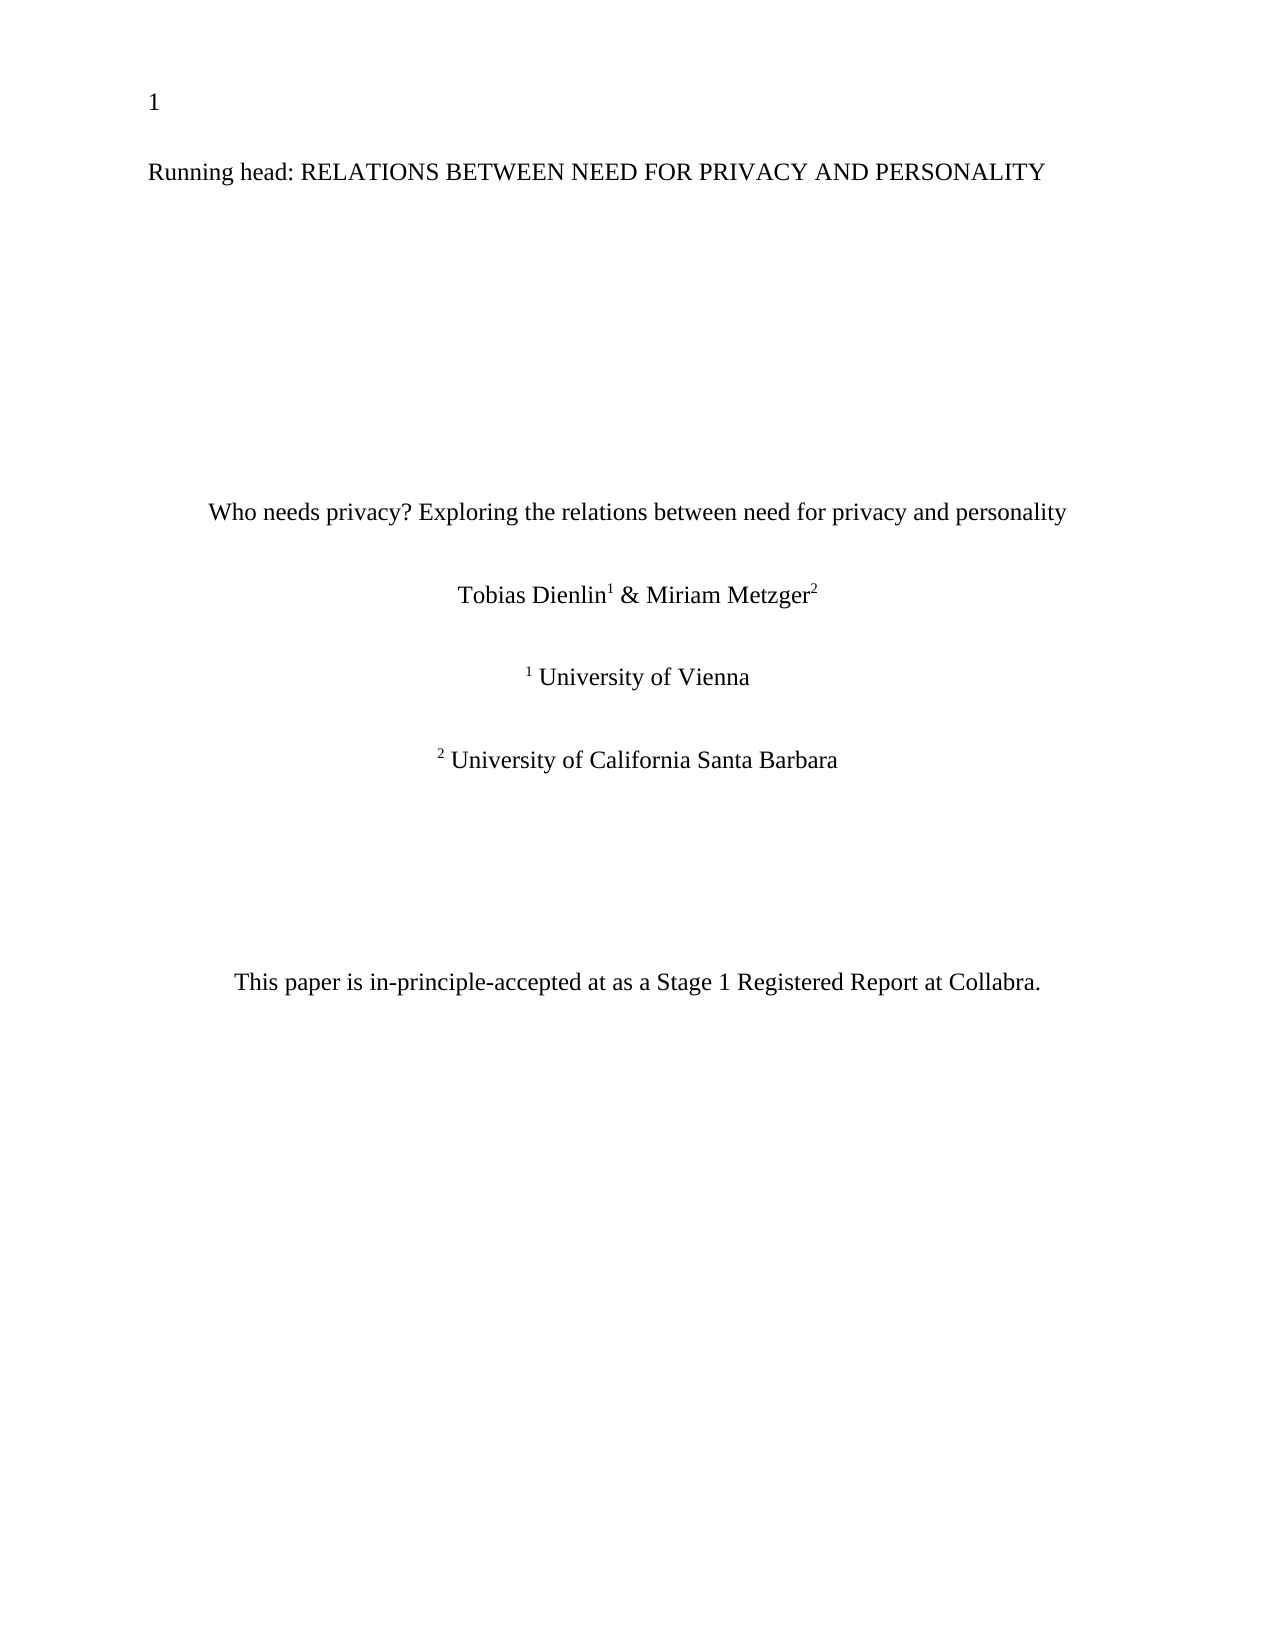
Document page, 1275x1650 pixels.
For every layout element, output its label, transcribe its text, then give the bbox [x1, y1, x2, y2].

text 1 University of Vienna [148, 662, 1127, 691]
title Who needs privacy? Exploring the relations between need for privacy and personality [148, 497, 1127, 526]
text Tobias Dienlin1 & Miriam Metzger2 [148, 580, 1127, 609]
text 2 University of California Santa Barbara [148, 745, 1127, 774]
text This paper is in-principle-accepted at as a Stage 1 Registered Report at Collabra. [148, 967, 1127, 996]
